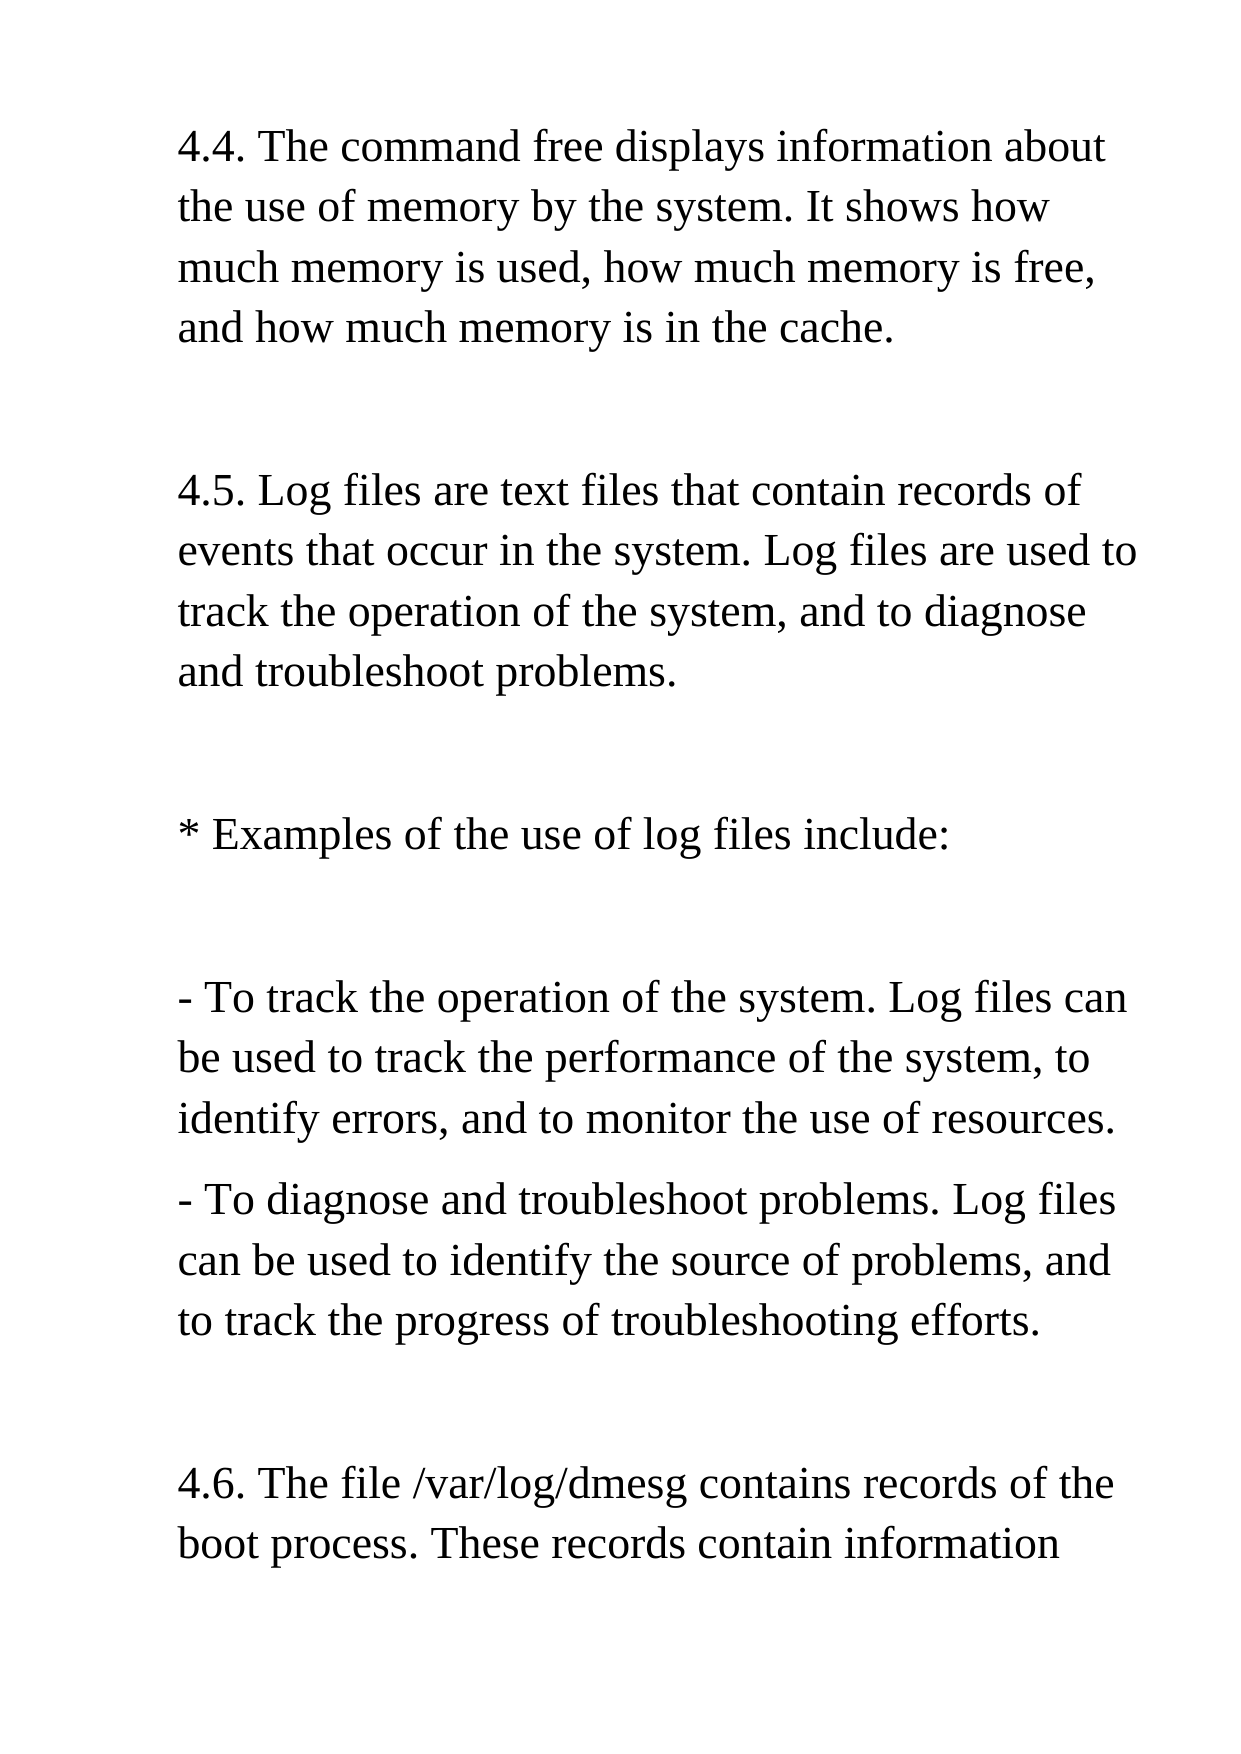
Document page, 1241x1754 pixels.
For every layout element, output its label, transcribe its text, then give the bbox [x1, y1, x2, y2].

text * Examples of the use of log files include: [177, 807, 1152, 859]
text 4.4. The command free displays information about the use of memory by the system. It shows how much memory is used, how much memory is free, and how much memory is in the cache. [177, 118, 1152, 352]
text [177, 1456, 1152, 1569]
text - To diagnose and troubleshoot problems. Log files can be used to identify the source of problems, and to track the progress of troubleshooting efforts. [177, 1172, 1152, 1346]
text 4.5. Log files are text files that contain records of events that occur in the system. Log files are used to track the operation of the system, and to diagnose and troubleshoot problems. [177, 462, 1152, 697]
text - To track the operation of the system. Log files can be used to track the performance of the system, to identify errors, and to monitor the use of resources. [177, 969, 1152, 1143]
